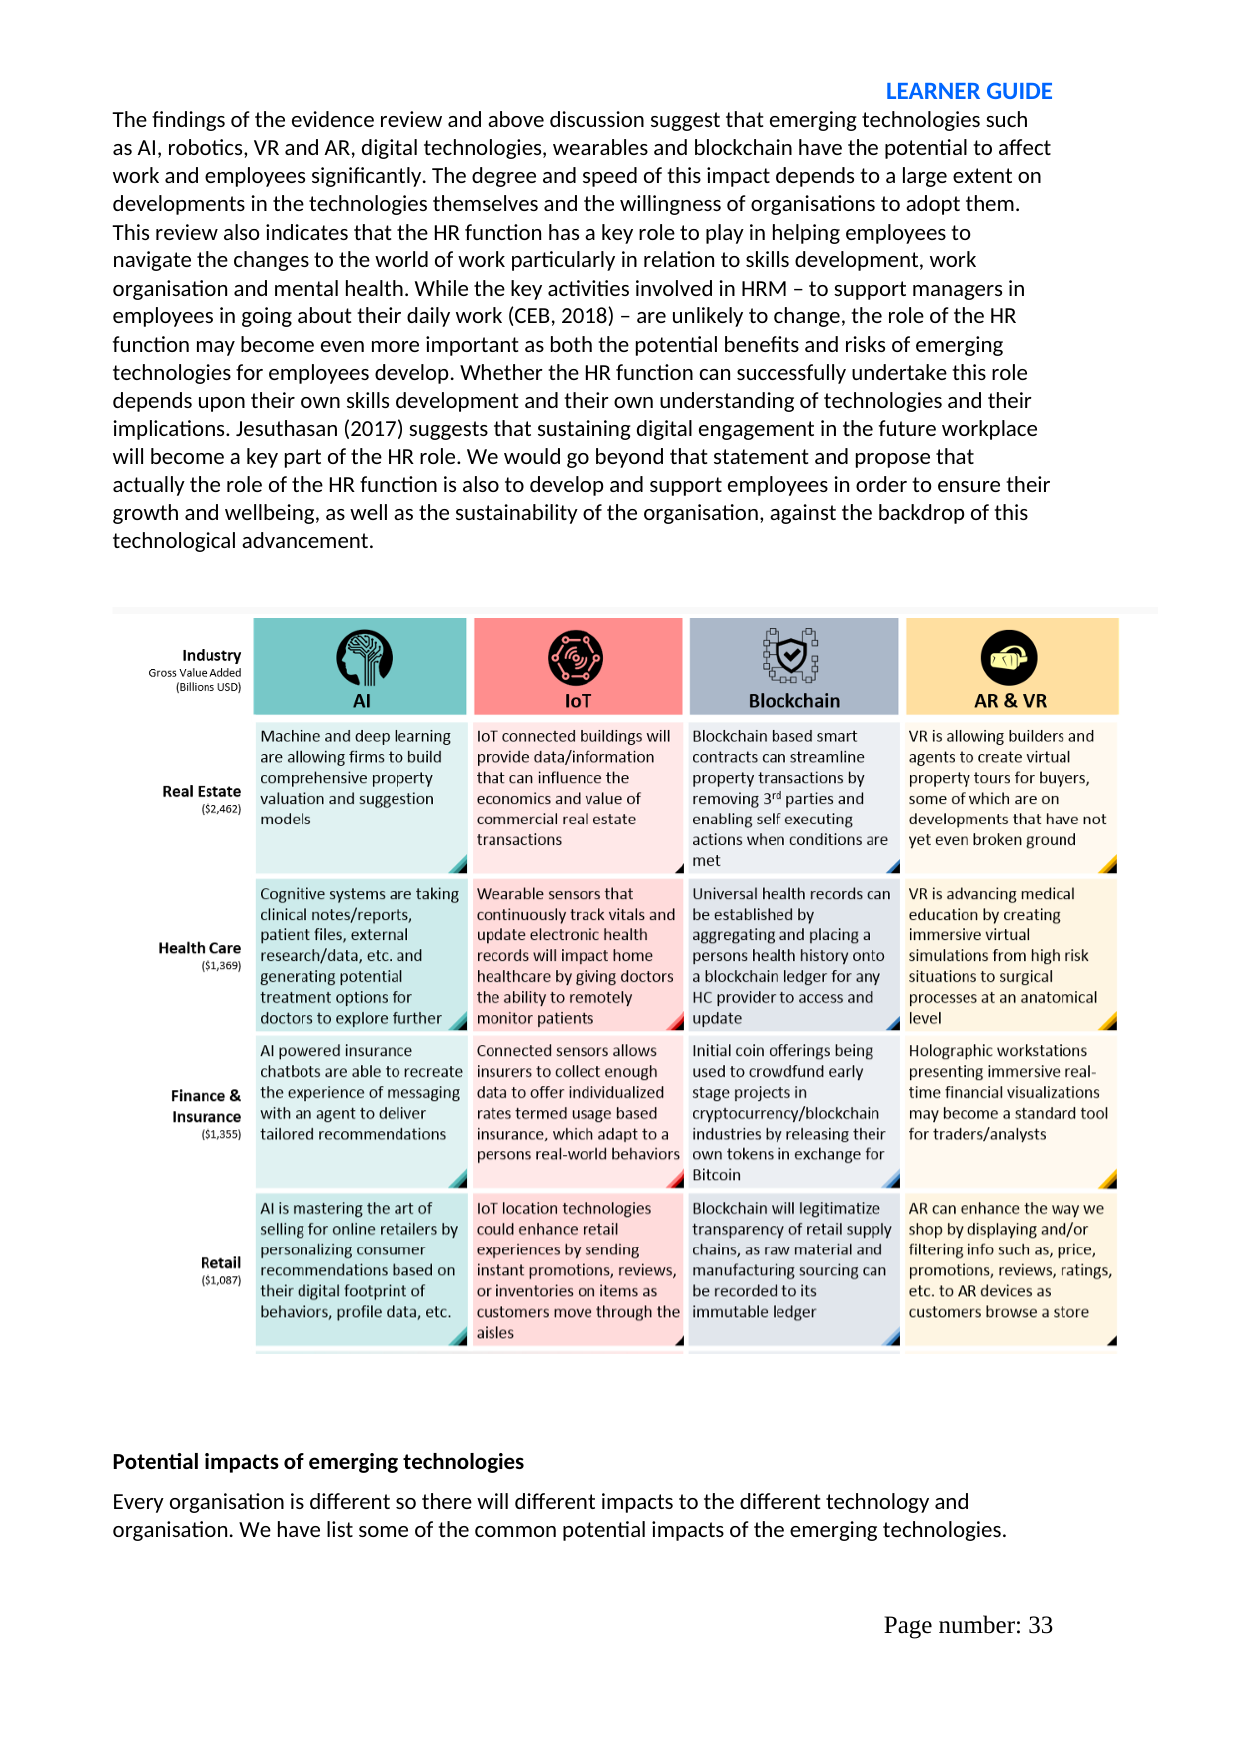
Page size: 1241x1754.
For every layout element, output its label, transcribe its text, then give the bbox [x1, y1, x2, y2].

text Potential impacts of emerging technologies [112, 1447, 1053, 1475]
text The findings of the evidence review and above discussion suggest that emerging technologies such as AI, robotics, VR and AR, digital technologies, wearables and blockchain have the potential to affect work and employees significantly. The degree and speed of this impact depends to a large extent on developments in the technologies themselves and the willingness of organisations to adopt them. This review also indicates that the HR function has a key role to play in helping employees to navigate the changes to the world of work particularly in relation to skills development, work organisation and mental health. While the key activities involved in HRM – to support managers in employees in going about their daily work (CEB, 2018) – are unlikely to change, the role of the HR function may become even more important as both the potential benefits and risks of emerging technologies for employees develop. Whether the HR function can successfully undertake this role depends upon their own skills development and their own understanding of technologies and their implications. Jesuthasan (2017) suggests that sustaining digital engagement in the future workplace will become a key part of the HR role. We would go beyond that statement and propose that actually the role of the HR function is also to develop and support employees in order to ensure their growth and wellbeing, as well as the sustainability of the organisation, against the backdrop of this technological advancement. [112, 106, 1053, 554]
picture [112, 607, 1158, 1354]
text Every organisation is different so there will different impacts to the different technology and organisation. We have list some of the common potential impacts of the emerging technologies. [112, 1487, 1053, 1543]
